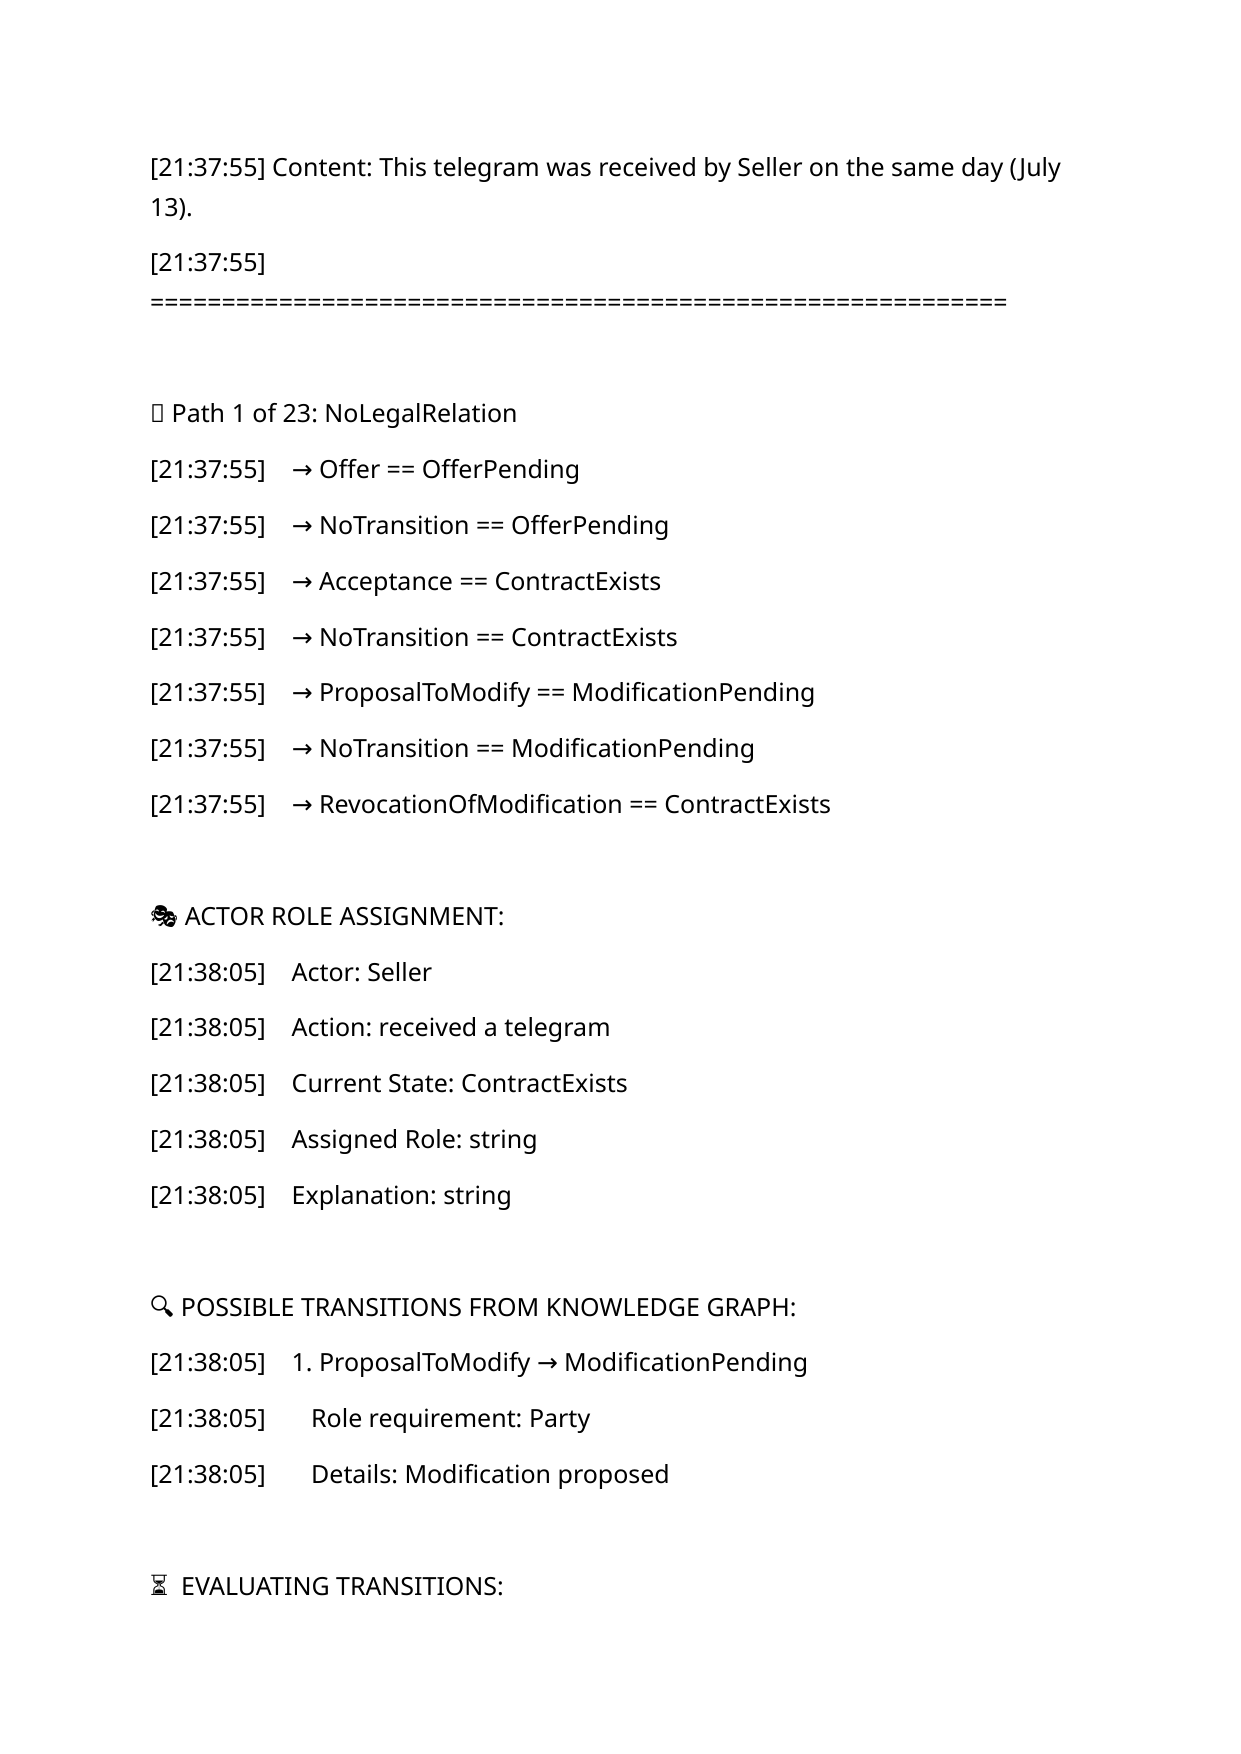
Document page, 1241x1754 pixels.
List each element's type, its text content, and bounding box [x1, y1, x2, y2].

text 🎭 ACTOR ROLE ASSIGNMENT: [150, 898, 1090, 932]
text [21:38:05] Assigned Role: string [150, 1122, 1090, 1156]
text [21:37:55] → Offer == OfferPending [150, 452, 1090, 486]
text [21:37:55] → NoTransition == ContractExists [150, 619, 1090, 653]
text [21:38:05] Current State: ContractExists [150, 1066, 1090, 1100]
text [150, 245, 1090, 318]
text [21:37:55] → RevocationOfModification == ContractExists [150, 787, 1090, 821]
text [21:37:55] → Acceptance == ContractExists [150, 563, 1090, 597]
text [21:37:55] → NoTransition == ModificationPending [150, 731, 1090, 765]
text 🔍 POSSIBLE TRANSITIONS FROM KNOWLEDGE GRAPH: [150, 1289, 1090, 1323]
text [21:38:05] Details: Modification proposed [150, 1457, 1090, 1491]
text [21:37:55] Content: This telegram was received by Seller on the same day (July 13). [150, 150, 1090, 223]
text [21:38:05] 1. ProposalToModify → ModificationPending [150, 1345, 1090, 1379]
text [21:38:05] Explanation: string [150, 1177, 1090, 1212]
text [21:38:05] Actor: Seller [150, 954, 1090, 988]
text 👣 Path 1 of 23: NoLegalRelation [150, 396, 1090, 430]
text ⏳ EVALUATING TRANSITIONS: [150, 1568, 1090, 1602]
text [21:38:05] Action: received a telegram [150, 1010, 1090, 1044]
text [21:37:55] → ProposalToModify == ModificationPending [150, 675, 1090, 709]
text [21:37:55] → NoTransition == OfferPending [150, 507, 1090, 542]
text [21:38:05] Role requirement: Party [150, 1401, 1090, 1435]
